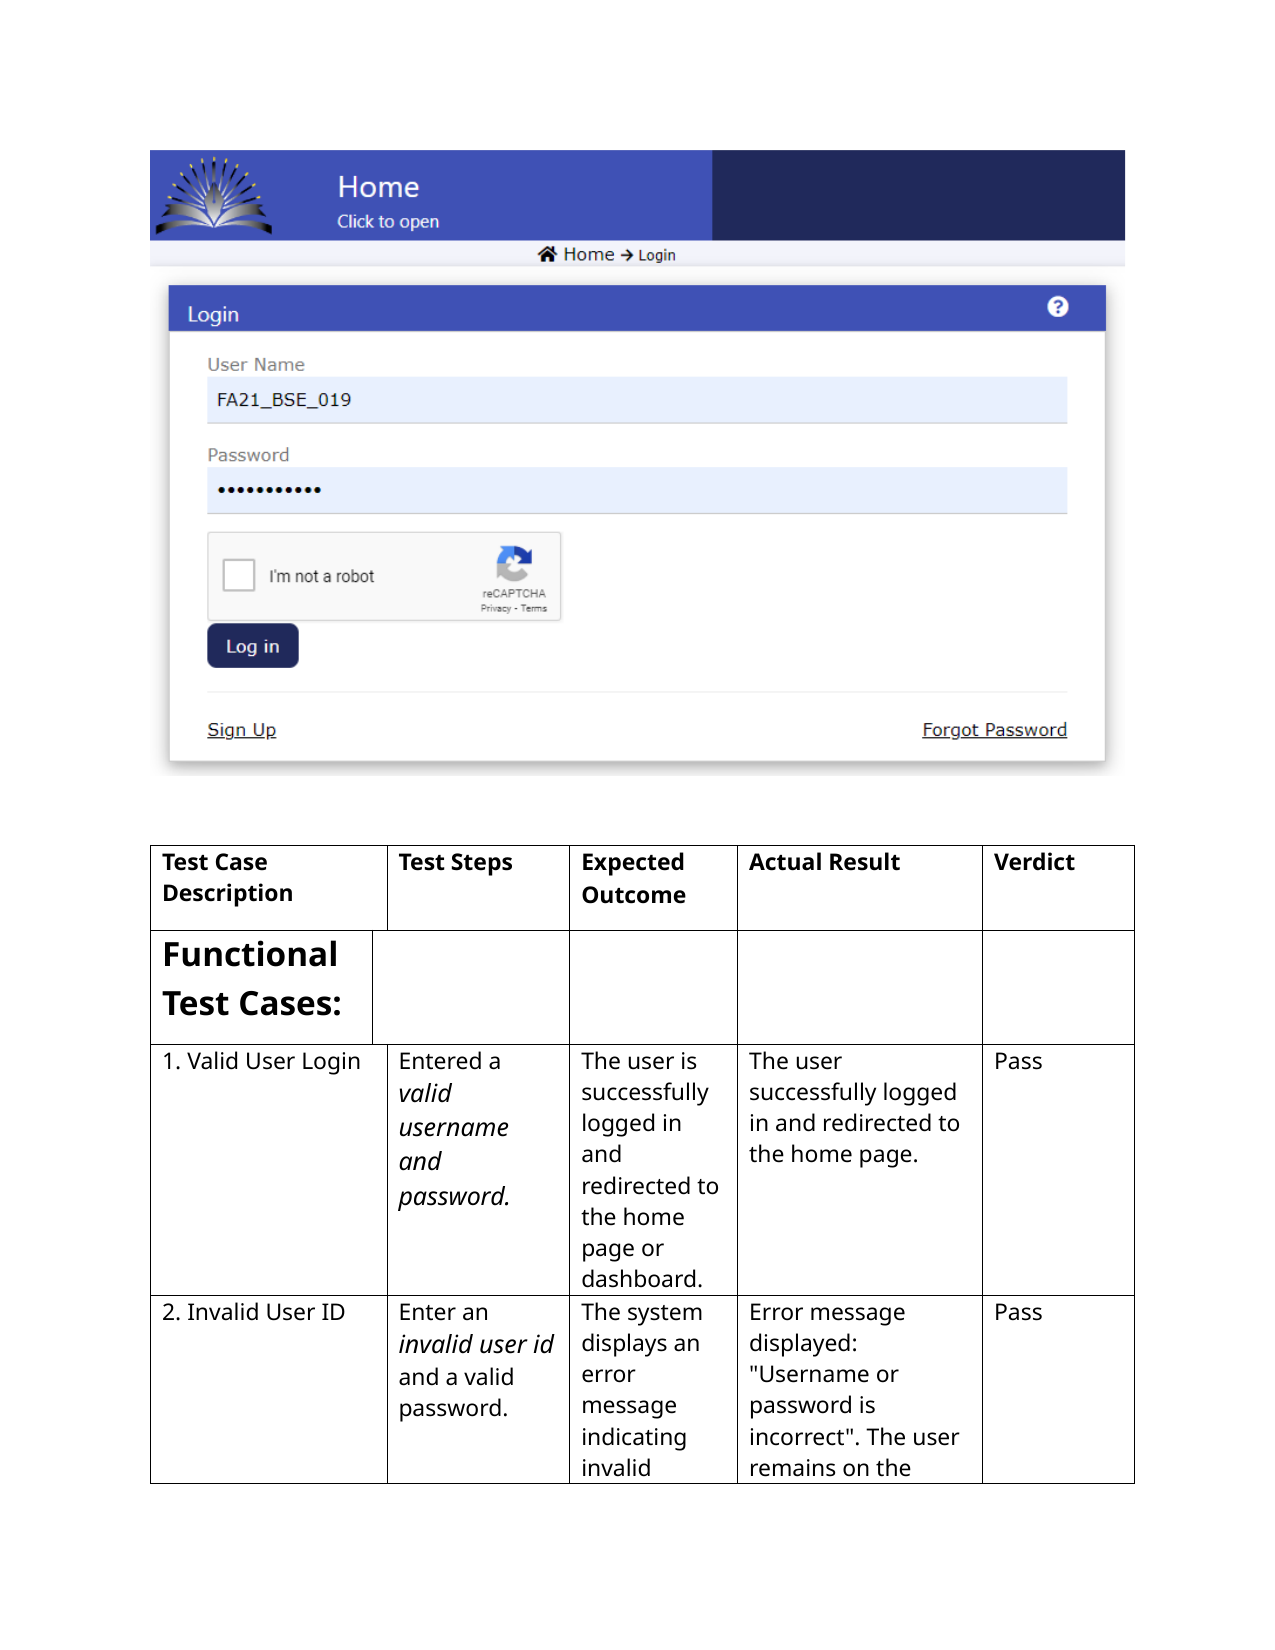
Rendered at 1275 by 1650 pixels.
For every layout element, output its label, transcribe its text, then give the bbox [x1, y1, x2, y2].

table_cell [388, 1296, 569, 1483]
table_cell The user successfully logged in and redirected to the home page. [738, 1045, 982, 1295]
table_cell The user is successfully logged in and redirected to the home page or dashboard. [570, 1045, 737, 1295]
table_cell [738, 931, 982, 1044]
table_header Expected Outcome [570, 846, 737, 929]
table_cell 1. Valid User Login [151, 1045, 387, 1295]
table_cell [570, 931, 737, 1044]
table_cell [570, 1296, 737, 1483]
table_cell Pass [983, 1296, 1134, 1483]
table_cell Pass [983, 1045, 1134, 1295]
table_cell [983, 931, 1134, 1044]
table_cell Functional Test Cases: [151, 931, 372, 1044]
table_header Test Steps [388, 846, 569, 929]
table_header Test Case Description [151, 846, 387, 929]
table_cell 2. Invalid User ID [151, 1296, 387, 1483]
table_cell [738, 1296, 982, 1483]
table_header Actual Result [738, 846, 982, 929]
table_cell Entered a valid username and password. [388, 1045, 569, 1295]
table_header Verdict [983, 846, 1134, 929]
picture [150, 150, 1125, 776]
table_cell [373, 931, 569, 1044]
